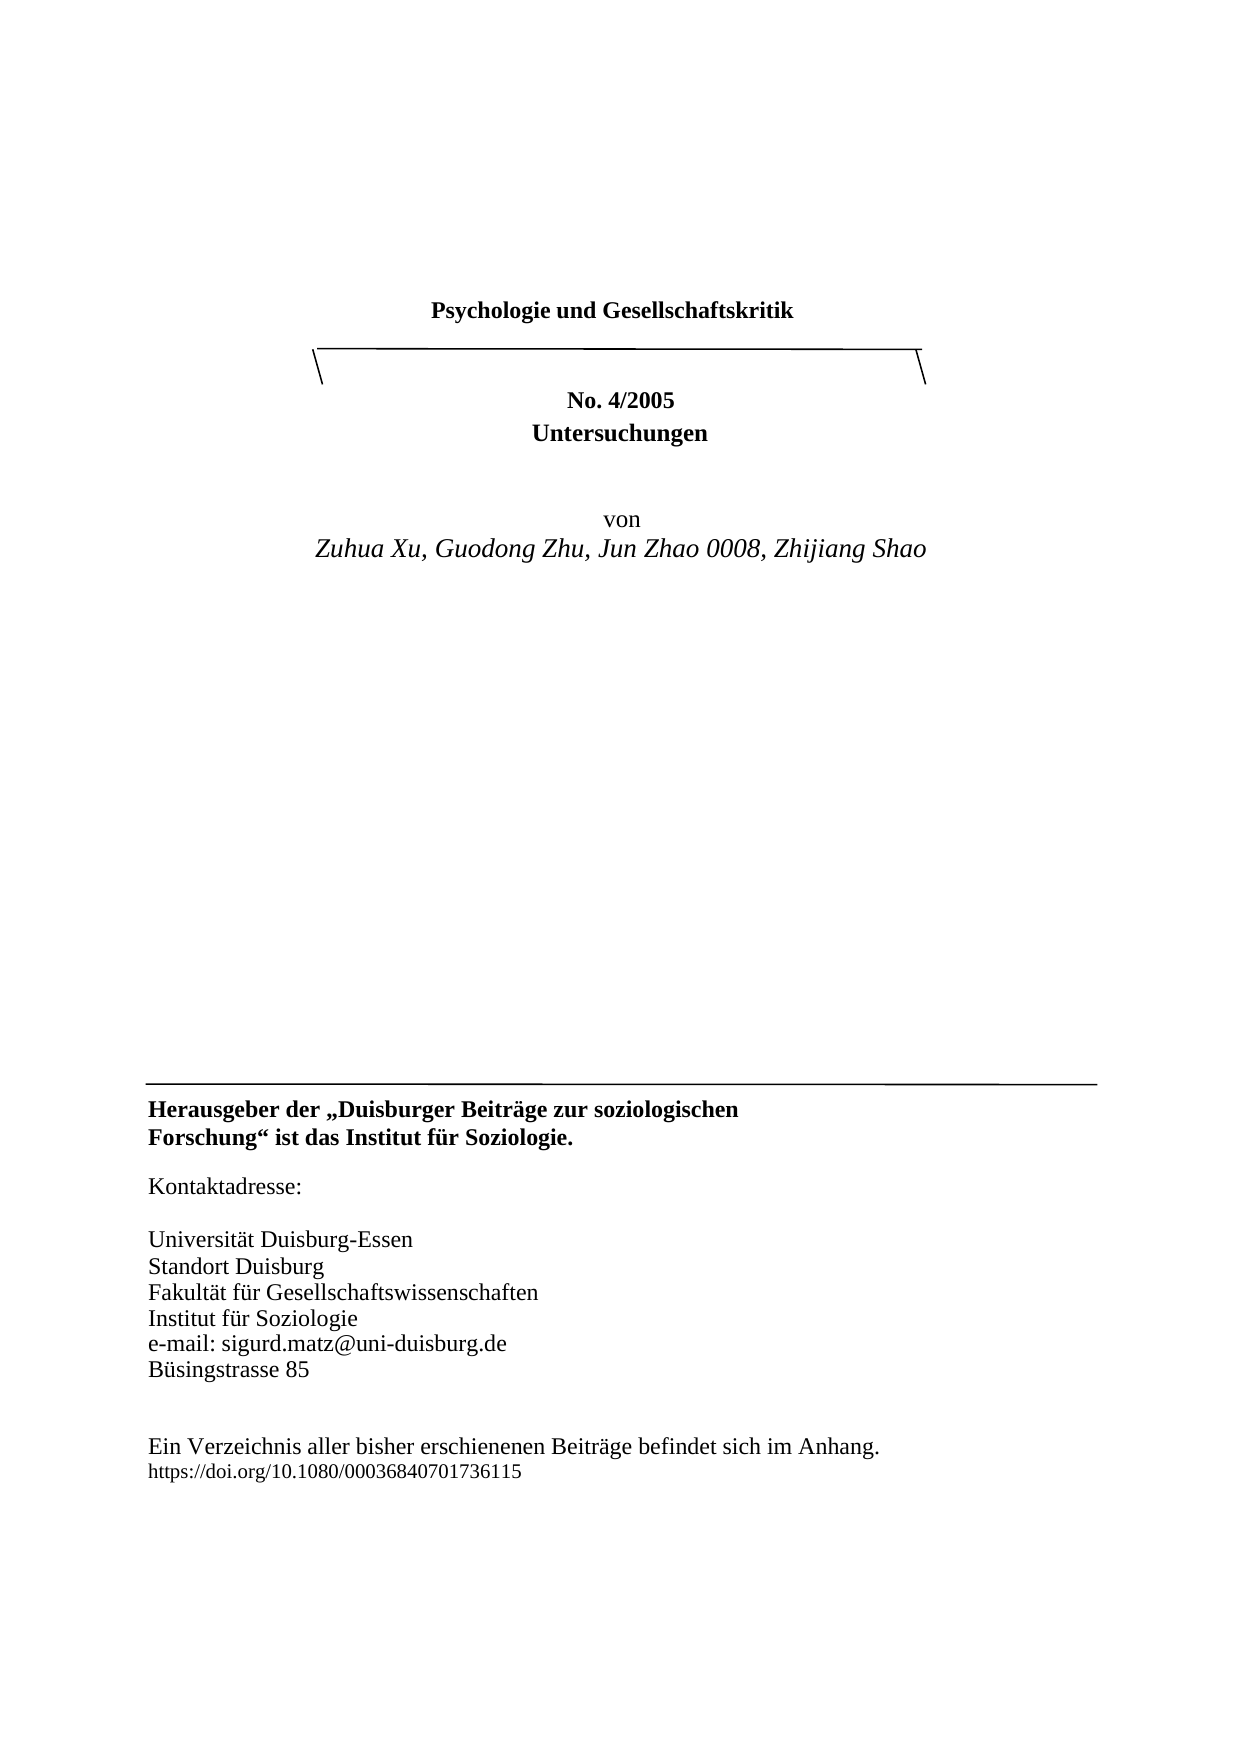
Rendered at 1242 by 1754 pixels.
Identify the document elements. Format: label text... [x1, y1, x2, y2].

text Untersuchungen [148, 418, 1092, 446]
text No. 4/2005 [148, 386, 1094, 414]
text Büsingstrasse 85 [148, 1357, 443, 1383]
text Psychologie und Gesellschaftskritik [148, 297, 1077, 324]
text Herausgeber der „Duisburger Beiträge zur soziologischen Forschung“ ist das Institut für Soziologie. [148, 1096, 837, 1150]
text Zuhua Xu, Guodong Zhu, Jun Zhao 0008, Zhijiang Shao [148, 533, 1094, 564]
text Kontaktadresse: [148, 1172, 1092, 1199]
text von [148, 504, 1096, 533]
text Institut für Soziologie [148, 1306, 1092, 1332]
text Fakultät für Gesellschaftswissenschaften [148, 1280, 1092, 1306]
text Ein Verzeichnis aller bisher erschienenen Beiträge befindet sich im Anhang. [148, 1432, 1092, 1459]
text Standort Duisburg [148, 1253, 1092, 1280]
text e-mail: sigurd.matz@uni-duisburg.de [148, 1332, 1092, 1357]
text https://doi.org/10.1080/00036840701736115 [148, 1459, 1092, 1483]
text Universität Duisburg-Essen [148, 1225, 1092, 1253]
